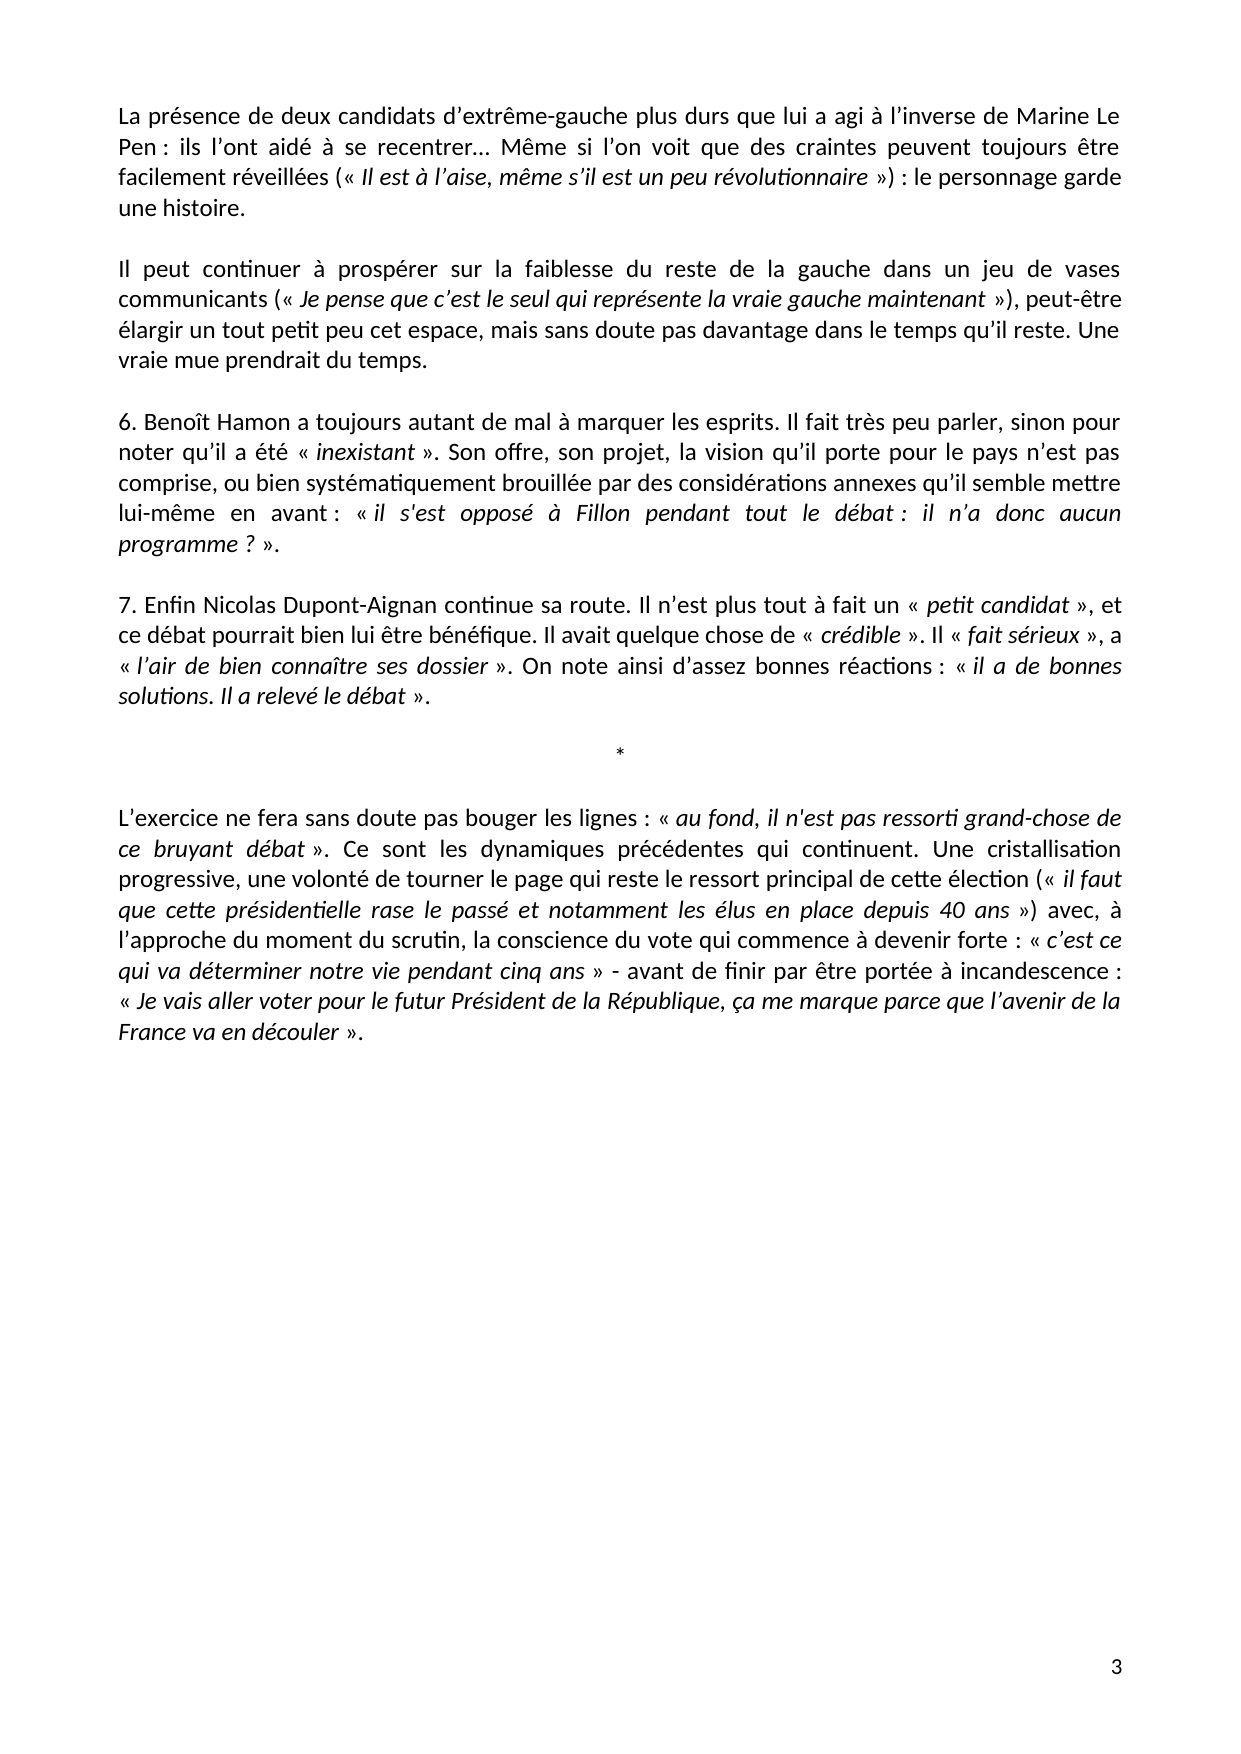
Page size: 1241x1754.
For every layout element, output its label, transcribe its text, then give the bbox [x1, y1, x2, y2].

text La présence de deux candidats d’extrême-gauche plus durs que lui a agi à l’inverse de Marine Le Pen : ils l’ont aidé à se recentrer… Même si l’on voit que des craintes peuvent toujours être facilement réveillées (« Il est à l’aise, même s’il est un peu révolutionnaire ») : le personnage garde une histoire. [118, 100, 1122, 222]
text 6. Benoît Hamon a toujours autant de mal à marquer les esprits. Il fait très peu parler, sinon pour noter qu’il a été « inexistant ». Son offre, son projet, la vision qu’il porte pour le pays n’est pas comprise, ou bien systématiquement brouillée par des considérations annexes qu’il semble mettre lui-même en avant : « il s'est opposé à Fillon pendant tout le débat : il n’a donc aucun programme ? ». [118, 406, 1122, 558]
text 7. Enfin Nicolas Dupont-Aignan continue sa route. Il n’est plus tout à fait un « petit candidat », et ce débat pourrait bien lui être bénéfique. Il avait quelque chose de « crédible ». Il « fait sérieux », a « l’air de bien connaître ses dossier ». On note ainsi d’assez bonnes réactions : « il a de bonnes solutions. Il a relevé le débat ». [118, 589, 1122, 711]
text * [118, 741, 1122, 772]
text L’exercice ne fera sans doute pas bouger les lignes : « au fond, il n'est pas ressorti grand-chose de ce bruyant débat ». Ce sont les dynamiques précédentes qui continuent. Une cristallisation progressive, une volonté de tourner le page qui reste le ressort principal de cette élection (« il faut que cette présidentielle rase le passé et notamment les élus en place depuis 40 ans ») avec, à l’approche du moment du scrutin, la conscience du vote qui commence à devenir forte : « c’est ce qui va déterminer notre vie pendant cinq ans » - avant de finir par être portée à incandescence : « Je vais aller voter pour le futur Président de la République, ça me marque parce que l’avenir de la France va en découler ». [118, 802, 1122, 1047]
text Il peut continuer à prospérer sur la faiblesse du reste de la gauche dans un jeu de vases communicants (« Je pense que c’est le seul qui représente la vraie gauche maintenant »), peut-être élargir un tout petit peu cet espace, mais sans doute pas davantage dans le temps qu’il reste. Une vraie mue prendrait du temps. [118, 253, 1122, 375]
